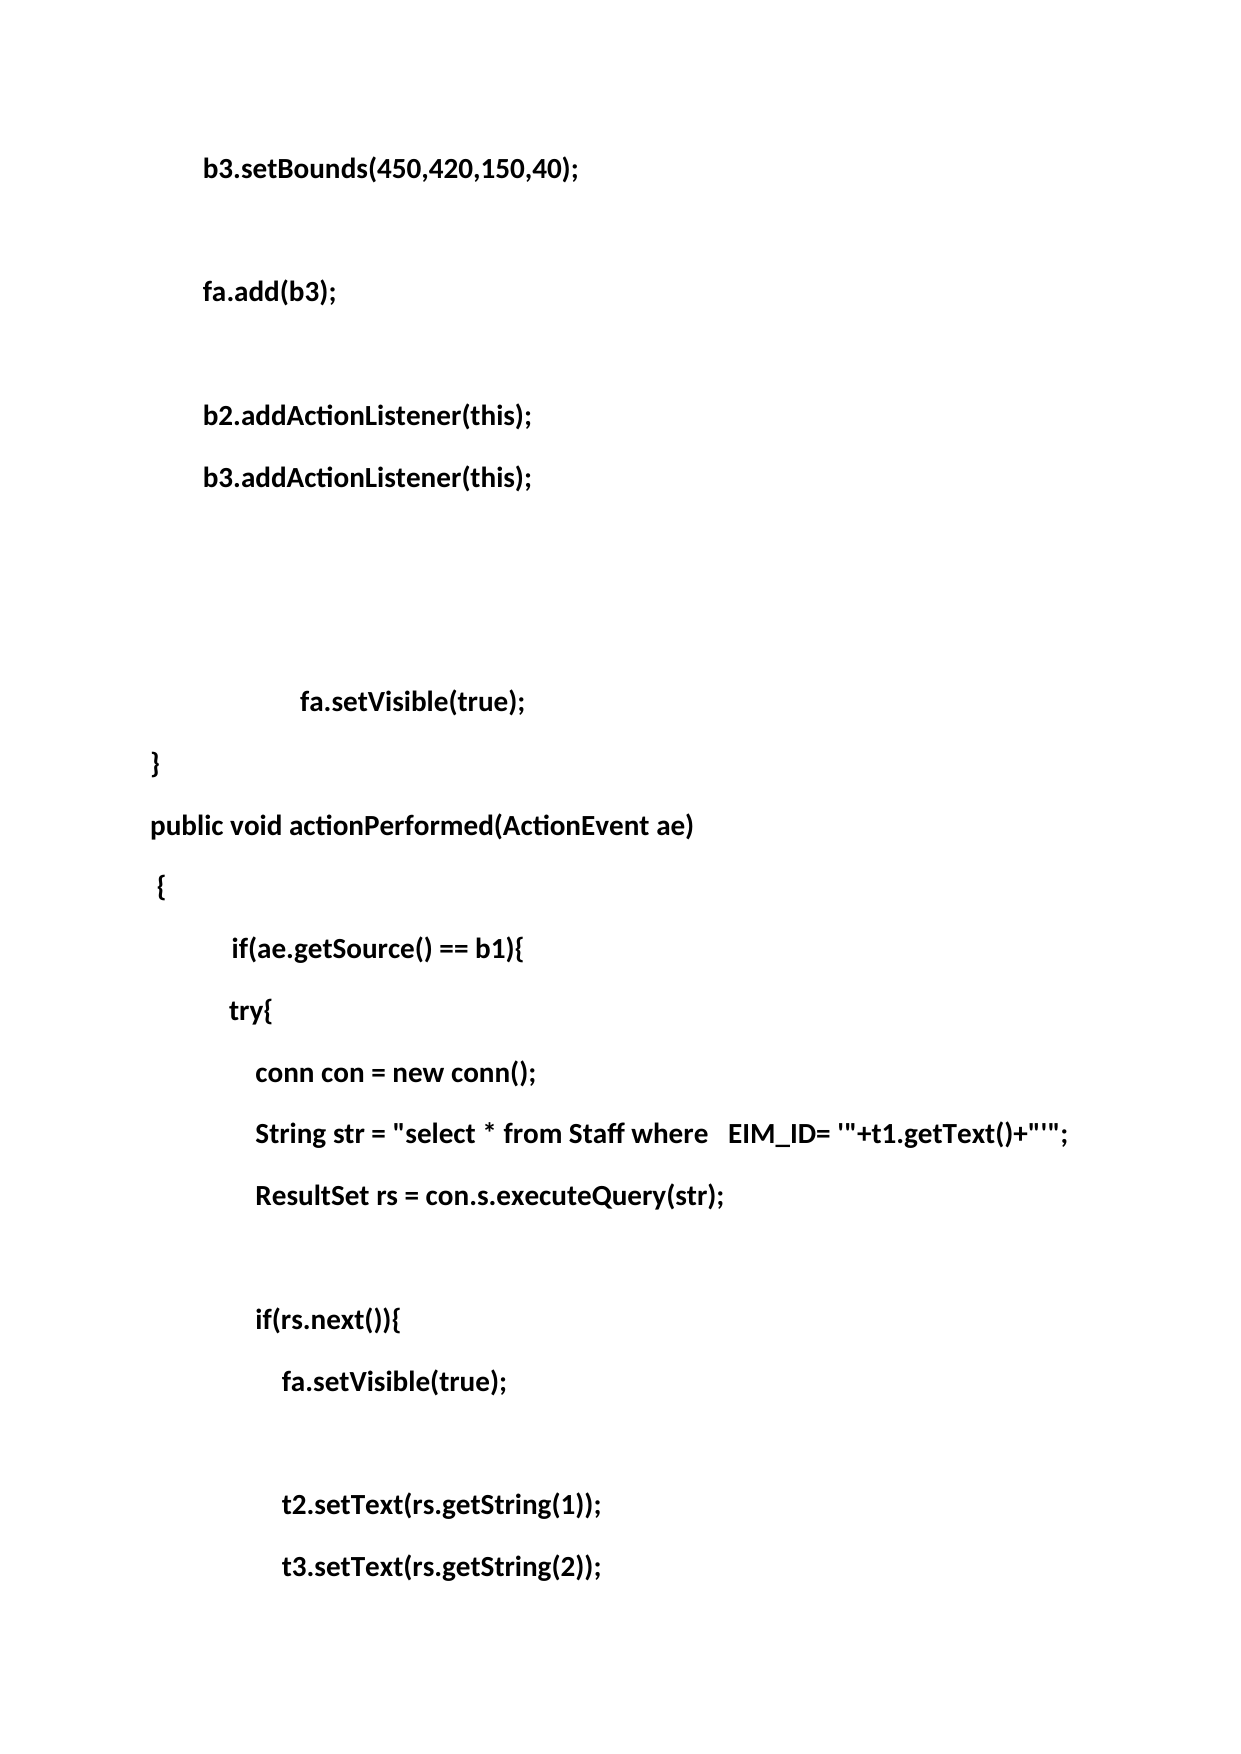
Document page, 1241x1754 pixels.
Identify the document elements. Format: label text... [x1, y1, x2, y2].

text fa.setVisible(true); [150, 683, 1090, 719]
text t3.setText(rs.getString(2)); [150, 1548, 1090, 1583]
text t2.setText(rs.getString(1)); [150, 1486, 1090, 1522]
text ResultSet rs = con.s.executeQuery(str); [150, 1177, 1090, 1213]
text if(ae.getSource() == b1){ [150, 930, 1090, 966]
text b2.addActionListener(this); [150, 397, 1090, 433]
text conn con = new conn(); [150, 1054, 1090, 1089]
text try{ [150, 992, 1090, 1028]
text fa.add(b3); [150, 273, 1090, 309]
text { [150, 868, 1090, 904]
text fa.setVisible(true); [150, 1363, 1090, 1398]
text b3.setBounds(450,420,150,40); [150, 150, 1090, 186]
text } [150, 745, 1090, 781]
text if(rs.next()){ [150, 1301, 1090, 1336]
text b3.addActionListener(this); [150, 459, 1090, 494]
text String str = "select * from Staff where EIM_ID= '"+t1.getText()+"'"; [150, 1116, 1090, 1151]
text public void actionPerformed(ActionEvent ae) [150, 807, 1090, 842]
